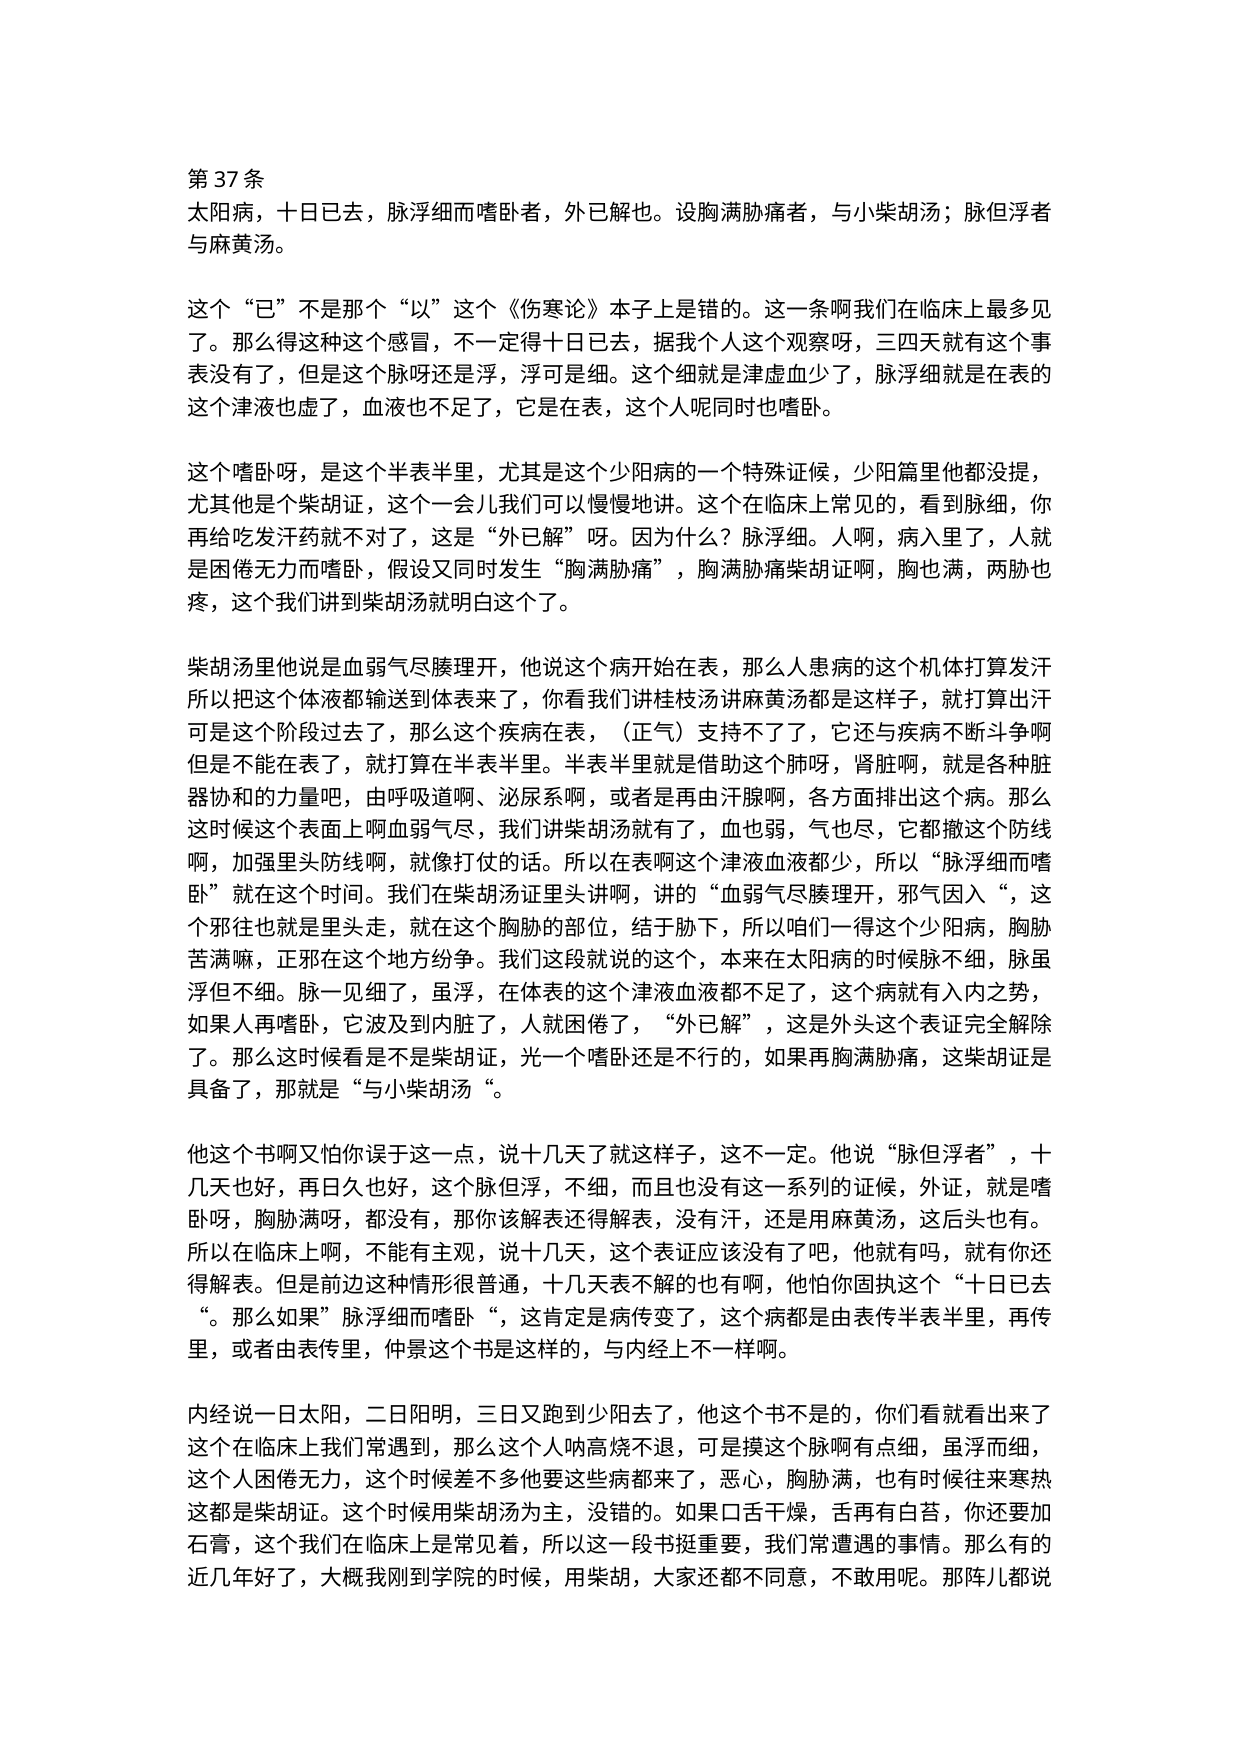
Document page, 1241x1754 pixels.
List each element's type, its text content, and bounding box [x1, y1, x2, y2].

text 第37条 [187, 162, 1053, 194]
text 这个嗜卧呀，是这个半表半里，尤其是这个少阳病的一个特殊证候，少阳篇里他都没提，尤其他是个柴胡证，这个一会儿我们可以慢慢地讲。这个在临床上常见的，看到脉细，你再给吃发汗药就不对了，这是“外已解”呀。因为什么？脉浮细。人啊，病入里了，人就是困倦无力而嗜卧，假设又同时发生“胸满胁痛”，胸满胁痛柴胡证啊，胸也满，两胁也疼，这个我们讲到柴胡汤就明白这个了。 [187, 454, 1053, 617]
text 他这个书啊又怕你误于这一点，说十几天了就这样子，这不一定。他说“脉但浮者”，十几天也好，再日久也好，这个脉但浮，不细，而且也没有这一系列的证候，外证，就是嗜卧呀，胸胁满呀，都没有，那你该解表还得解表，没有汗，还是用麻黄汤，这后头也有。所以在临床上啊，不能有主观，说十几天，这个表证应该没有了吧，他就有吗，就有你还得解表。但是前边这种情形很普通，十几天表不解的也有啊，他怕你固执这个“十日已去“。那么如果”脉浮细而嗜卧“，这肯定是病传变了，这个病都是由表传半表半里，再传里，或者由表传里，仲景这个书是这样的，与内经上不一样啊。 [187, 1137, 1053, 1364]
text 柴胡汤里他说是血弱气尽腠理开，他说这个病开始在表，那么人患病的这个机体打算发汗，所以把这个体液都输送到体表来了，你看我们讲桂枝汤讲麻黄汤都是这样子，就打算出汗。可是这个阶段过去了，那么这个疾病在表，（正气）支持不了了，它还与疾病不断斗争啊，但是不能在表了，就打算在半表半里。半表半里就是借助这个肺呀，肾脏啊，就是各种脏器协和的力量吧，由呼吸道啊、泌尿系啊，或者是再由汗腺啊，各方面排出这个病。那么这时候这个表面上啊血弱气尽，我们讲柴胡汤就有了，血也弱，气也尽，它都撤这个防线啊，加强里头防线啊，就像打仗的话。所以在表啊这个津液血液都少，所以“脉浮细而嗜卧”就在这个时间。我们在柴胡汤证里头讲啊，讲的“血弱气尽腠理开，邪气因入“，这个邪往也就是里头走，就在这个胸胁的部位，结于胁下，所以咱们一得这个少阳病，胸胁苦满嘛，正邪在这个地方纷争。我们这段就说的这个，本来在太阳病的时候脉不细，脉虽浮但不细。脉一见细了，虽浮，在体表的这个津液血液都不足了，这个病就有入内之势，如果人再嗜卧，它波及到内脏了，人就困倦了，“外已解”，这是外头这个表证完全解除了。那么这时候看是不是柴胡证，光一个嗜卧还是不行的，如果再胸满胁痛，这柴胡证是具备了，那就是“与小柴胡汤“。 [187, 649, 1053, 1104]
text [187, 1397, 1053, 1592]
text 这个“已”不是那个“以”这个《伤寒论》本子上是错的。这一条啊我们在临床上最多见了。那么得这种这个感冒，不一定得十日已去，据我个人这个观察呀，三四天就有这个事，表没有了，但是这个脉呀还是浮，浮可是细。这个细就是津虚血少了，脉浮细就是在表的这个津液也虚了，血液也不足了，它是在表，这个人呢同时也嗜卧。 [187, 292, 1053, 422]
text 太阳病，十日已去，脉浮细而嗜卧者，外已解也。设胸满胁痛者，与小柴胡汤；脉但浮者，与麻黄汤。 [187, 194, 1053, 259]
